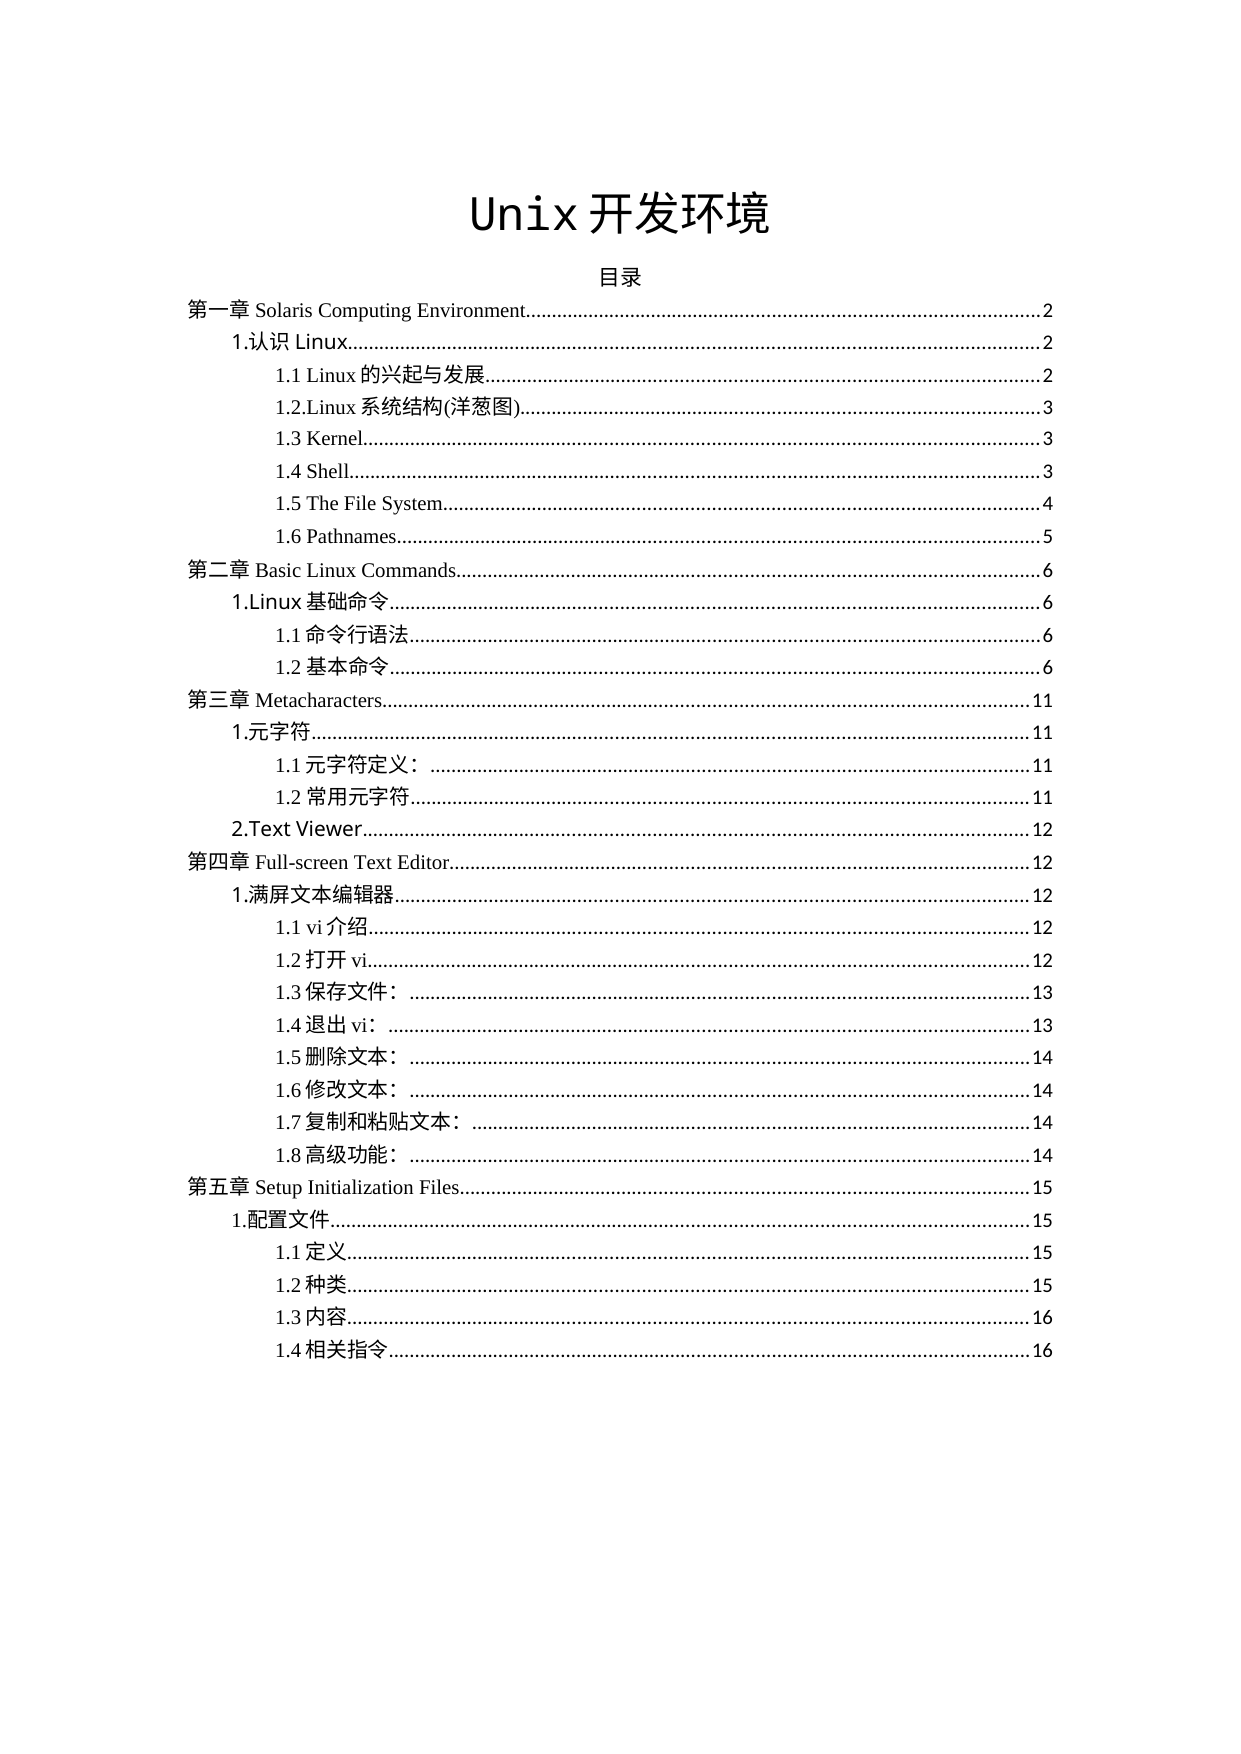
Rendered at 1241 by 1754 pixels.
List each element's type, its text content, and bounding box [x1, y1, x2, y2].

text Unix开发环境 [187, 162, 1053, 259]
